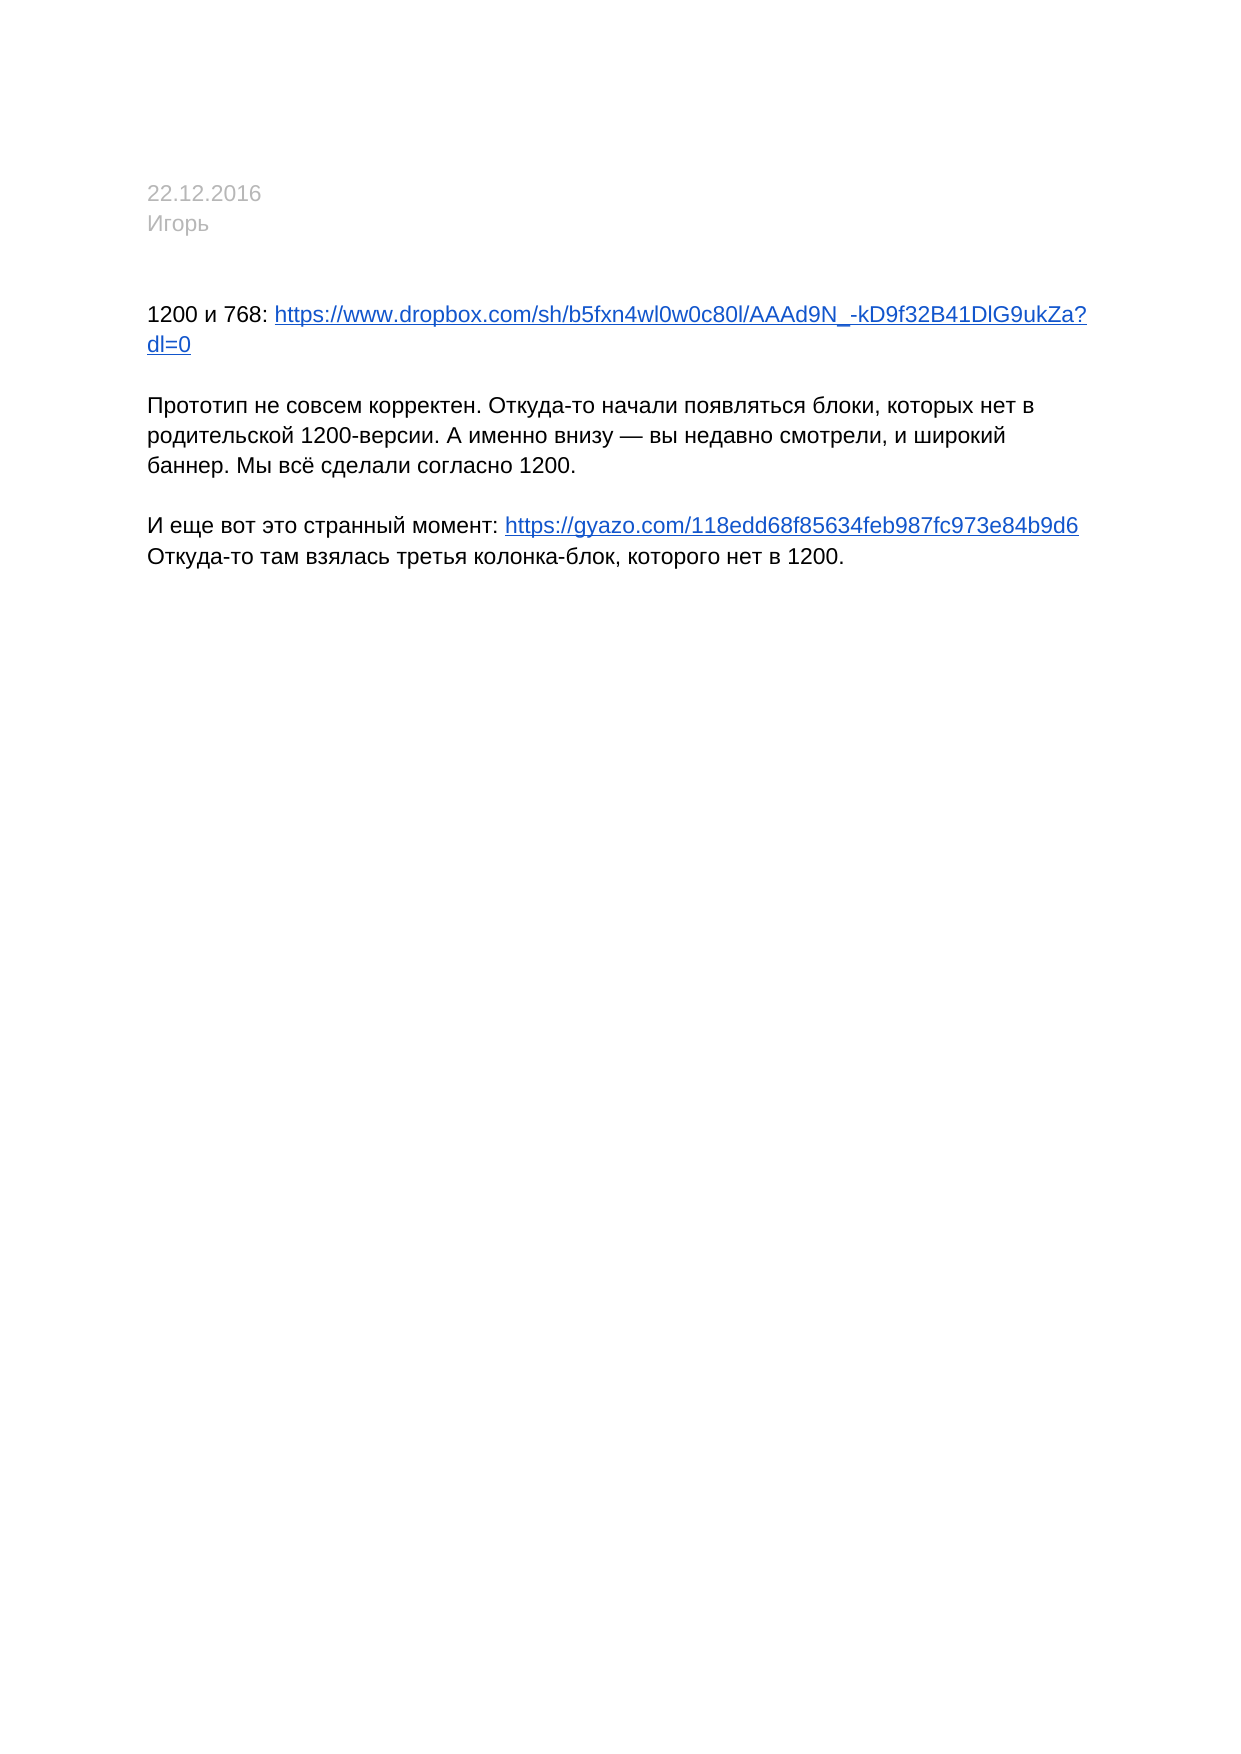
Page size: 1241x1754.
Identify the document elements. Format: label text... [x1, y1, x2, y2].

text И еще вот это странный момент: https://gyazo.com/118edd68f85634feb987fc973e84b9d6 [147, 512, 1090, 539]
text 22.12.2016 [147, 180, 1090, 207]
text Откуда-то там взялась третья колонка-блок, которого нет в 1200. [147, 543, 1090, 569]
text 1200 и 768: https://www.dropbox.com/sh/b5fxn4wl0w0c80l/AAAd9N_-kD9f32B41DlG9ukZa?dl=0 [147, 301, 1090, 358]
text Игорь [147, 210, 1090, 237]
text Прототип не совсем корректен. Откуда-то начали появляться блоки, которых нет в родительской 1200-версии. А именно внизу — вы недавно смотрели, и широкий баннер. Мы всё сделали согласно 1200. [147, 392, 1090, 478]
